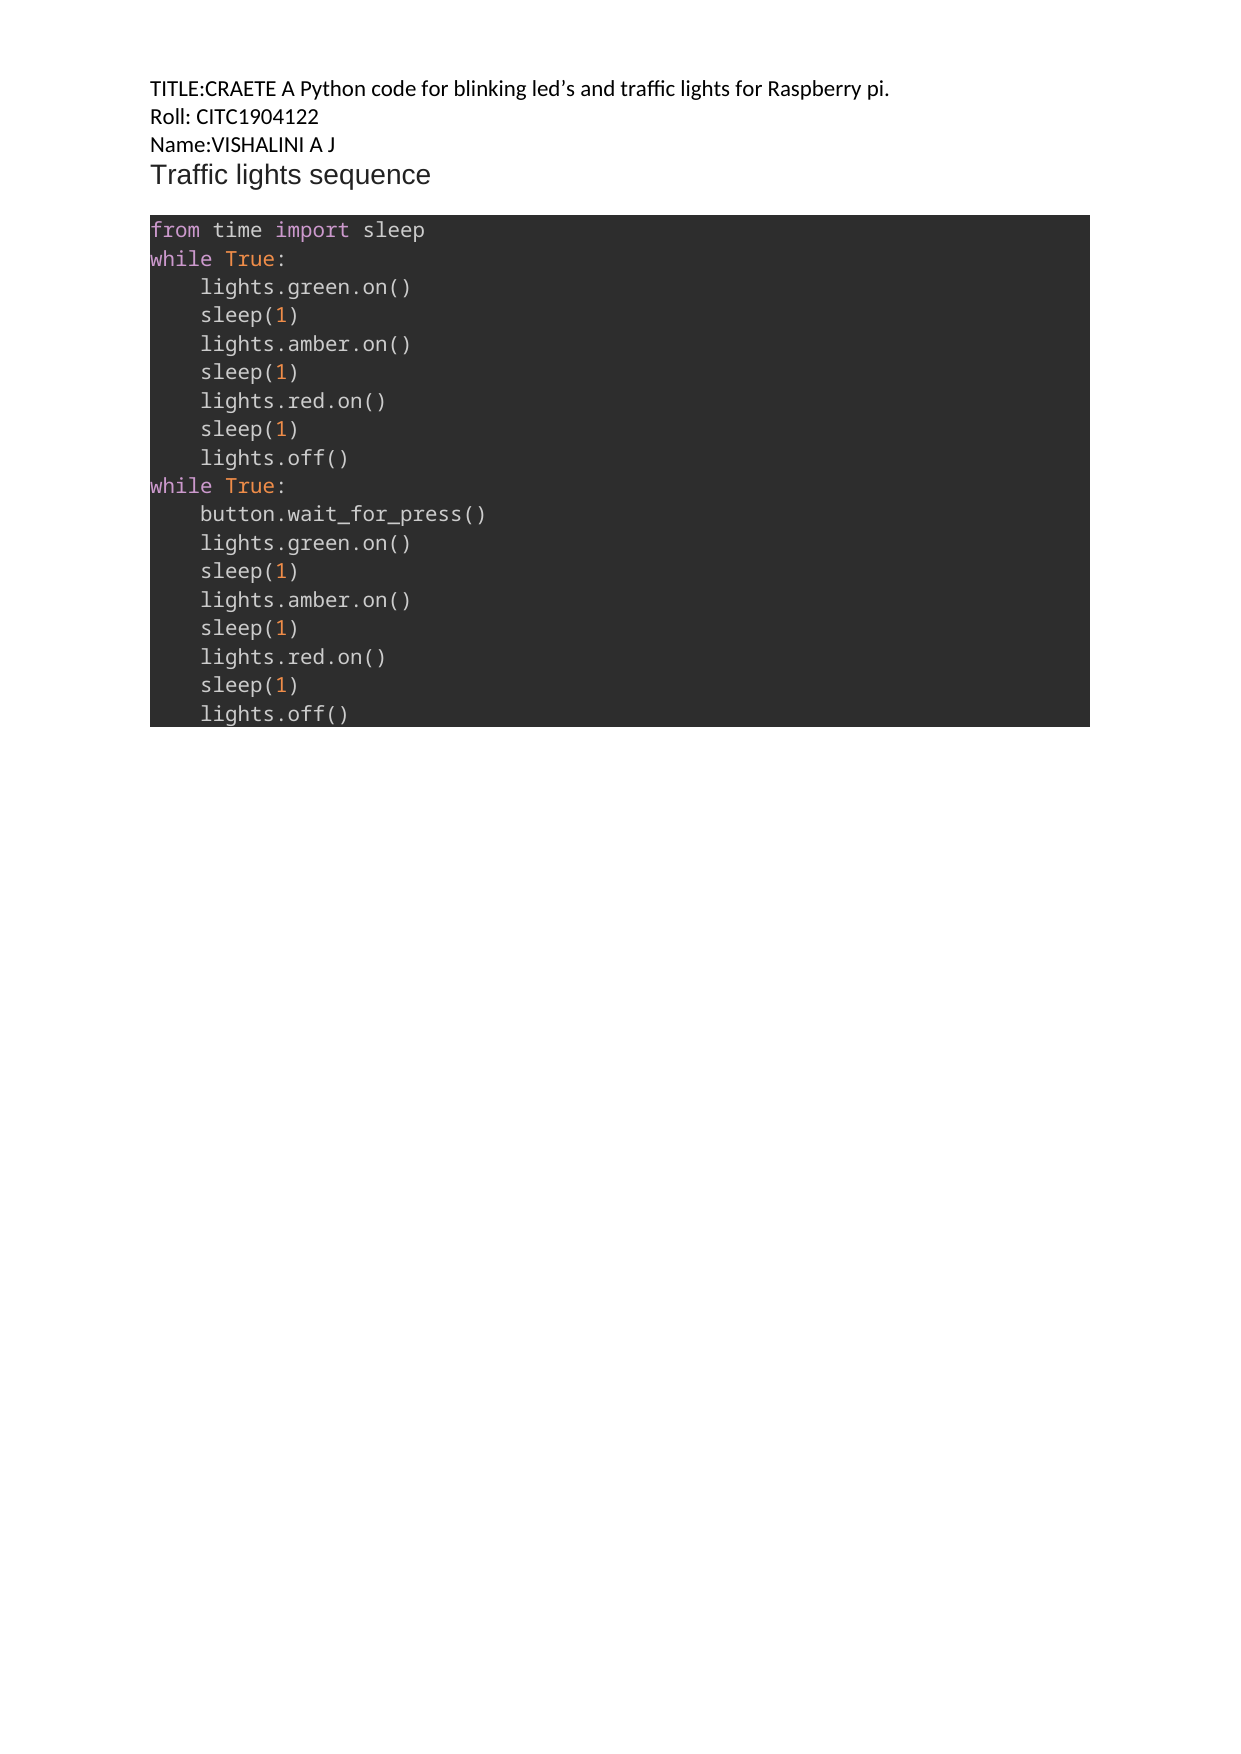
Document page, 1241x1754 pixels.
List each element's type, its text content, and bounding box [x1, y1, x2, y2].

text button.wait_for_press() [150, 499, 1090, 528]
text from time import sleep [150, 215, 1090, 244]
text sleep(1) [150, 414, 1090, 443]
text sleep(1) [150, 613, 1090, 642]
text sleep(1) [150, 301, 1090, 329]
text lights.green.on() [150, 528, 1090, 556]
text lights.off() [150, 699, 1090, 727]
text sleep(1) [150, 670, 1090, 699]
text lights.off() [150, 443, 1090, 471]
text lights.red.on() [150, 386, 1090, 414]
text lights.red.on() [150, 642, 1090, 670]
text sleep(1) [150, 556, 1090, 585]
text lights.amber.on() [150, 585, 1090, 613]
text lights.green.on() [150, 272, 1090, 301]
text lights.amber.on() [150, 329, 1090, 357]
text while True: [150, 244, 1090, 272]
text sleep(1) [150, 357, 1090, 386]
text while True: [150, 471, 1090, 499]
subtitle Traffic lights sequence [150, 158, 1090, 190]
